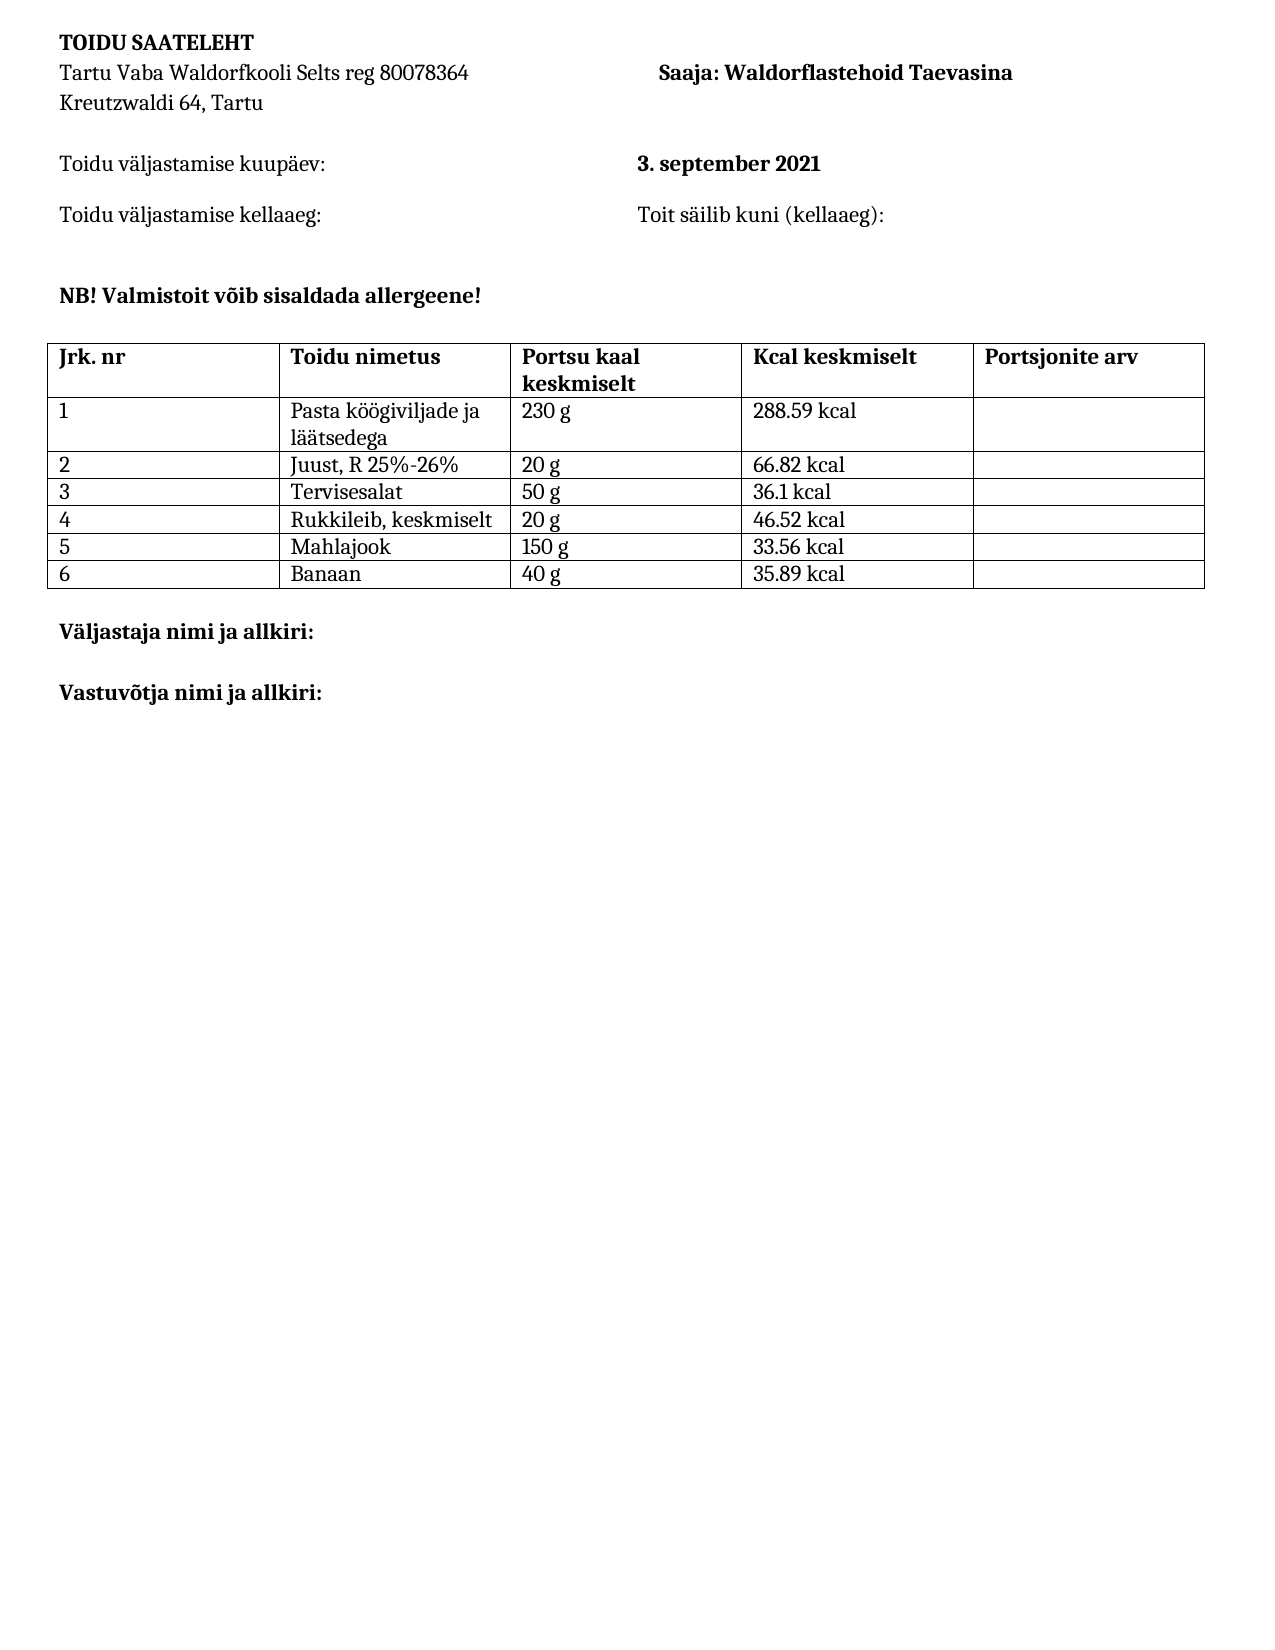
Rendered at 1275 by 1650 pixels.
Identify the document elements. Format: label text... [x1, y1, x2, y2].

table_cell Banaan [280, 561, 510, 588]
table_cell 2 [48, 452, 279, 478]
table_cell 4 [48, 506, 279, 533]
table_cell [974, 534, 1204, 560]
table_cell 1 [48, 398, 279, 451]
table_cell 20 g [511, 452, 741, 478]
table_cell 33.56 kcal [742, 534, 973, 560]
table_cell 150 g [511, 534, 741, 560]
table_cell 5 [48, 534, 279, 560]
table_header Kcal keskmiselt [742, 344, 973, 397]
table_header Toidu väljastamise kuupäev: [48, 150, 626, 201]
table_cell 20 g [511, 506, 741, 533]
table_cell Rukkileib, keskmiselt [280, 506, 510, 533]
table_cell 230 g [511, 398, 741, 451]
text Väljastaja nimi ja allkiri: [59, 619, 1216, 645]
table_header Toidu nimetus [280, 344, 510, 397]
table_cell 3 [48, 479, 279, 505]
table_cell Pasta köögiviljade ja läätsedega [280, 398, 510, 451]
table_cell 50 g [511, 479, 741, 505]
table_cell 35.89 kcal [742, 561, 973, 588]
text Vastuvõtja nimi ja allkiri: [59, 679, 1216, 706]
table_cell Mahlajook [280, 534, 510, 560]
table_cell Toit säilib kuni (kellaaeg): [626, 201, 1205, 252]
table_cell 6 [48, 561, 279, 588]
table_cell 46.52 kcal [742, 506, 973, 533]
table_header Portsjonite arv [974, 344, 1204, 397]
table_header Jrk. nr [48, 344, 279, 397]
text Tartu Vaba Waldorfkooli Selts reg 80078364 Saaja: Waldorflastehoid Taevasina [59, 60, 1216, 86]
table_header 3. september 2021 [626, 150, 1205, 201]
table_cell Tervisesalat [280, 479, 510, 505]
text NB! Valmistoit võib sisaldada allergeene! [59, 283, 1216, 309]
table_cell [974, 506, 1204, 533]
table_header Portsu kaal keskmiselt [511, 344, 741, 397]
table_cell [974, 452, 1204, 478]
table_cell [974, 561, 1204, 588]
table_cell 66.82 kcal [742, 452, 973, 478]
table_cell 40 g [511, 561, 741, 588]
table_cell 288.59 kcal [742, 398, 973, 451]
table_cell [974, 398, 1204, 451]
table_cell Toidu väljastamise kellaaeg: [48, 201, 626, 252]
table_cell [974, 479, 1204, 505]
table_cell 36.1 kcal [742, 479, 973, 505]
text TOIDU SAATELEHT [59, 29, 1216, 56]
table_cell Juust, R 25%-26% [280, 452, 510, 478]
text Kreutzwaldi 64, Tartu [59, 90, 1216, 116]
